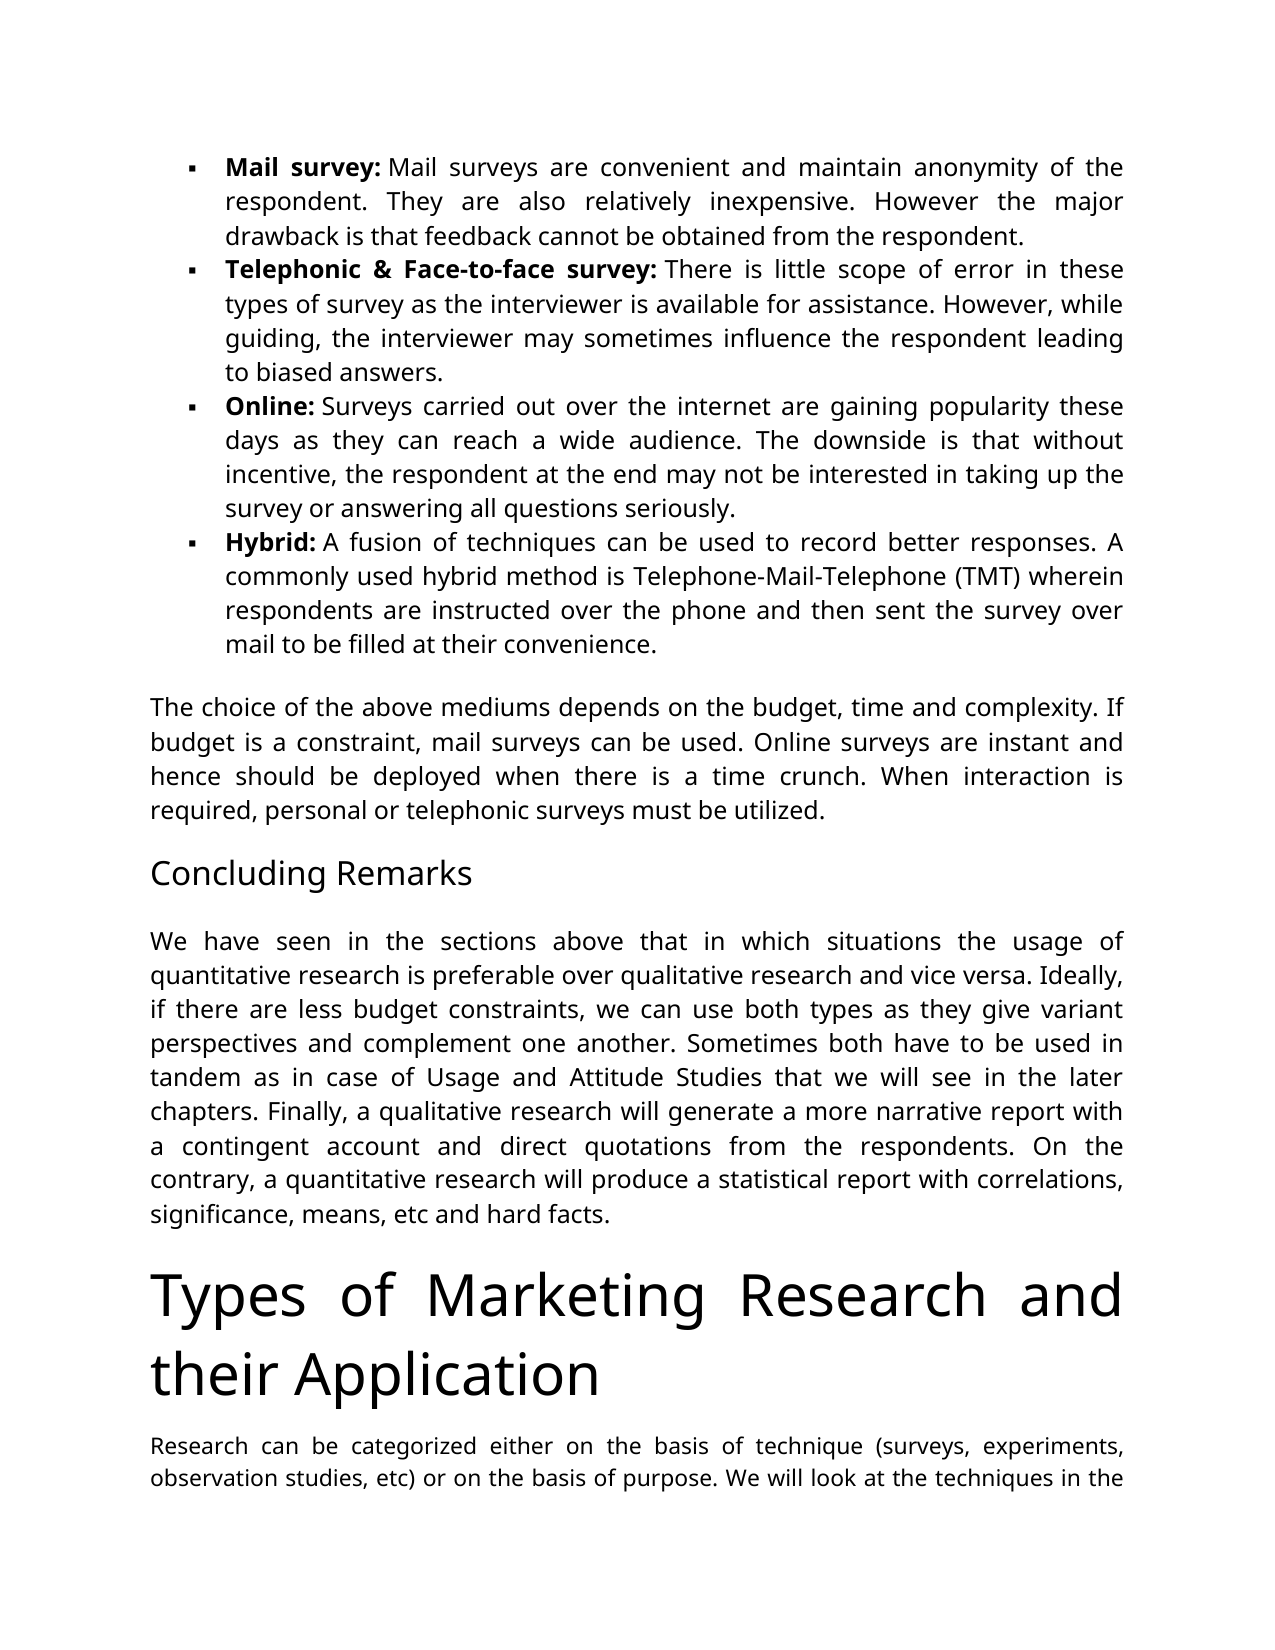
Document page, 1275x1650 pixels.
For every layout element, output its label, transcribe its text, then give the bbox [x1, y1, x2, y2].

subtitle Types of Marketing Research and their Application [150, 1254, 1125, 1413]
text We have seen in the sections above that in which situations the usage of quantitative research is preferable over qualitative research and vice versa. Ideally, if there are less budget constraints, we can use both types as they give variant perspectives and complement one another. Sometimes both have to be used in tandem as in case of Usage and Attitude Studies that we will see in the later chapters. Finally, a qualitative research will generate a more narrative report with a contingent account and direct quotations from the respondents. On the contrary, a quantitative research will produce a statistical report with correlations, significance, means, etc and hard facts. [150, 924, 1125, 1230]
list Hybrid: A fusion of techniques can be used to record better responses. A commonly used hybrid method is Telephone-Mail-Telephone (TMT) wherein respondents are instructed over the phone and then sent the survey over mail to be filled at their convenience. [187, 525, 1125, 661]
list Mail survey: Mail surveys are convenient and maintain anonymity of the respondent. They are also relatively inexpensive. However the major drawback is that feedback cannot be obtained from the respondent. [187, 150, 1125, 252]
list Telephonic & Face-to-face survey: There is little scope of error in these types of survey as the interviewer is available for assistance. However, while guiding, the interviewer may sometimes influence the respondent leading to biased answers. [187, 252, 1125, 388]
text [150, 1430, 1125, 1493]
subtitle Concluding Remarks [150, 850, 1125, 895]
list Online: Surveys carried out over the internet are gaining popularity these days as they can reach a wide audience. The downside is that without incentive, the respondent at the end may not be interested in taking up the survey or answering all questions seriously. [187, 388, 1125, 525]
text The choice of the above mediums depends on the budget, time and complexity. If budget is a constraint, mail surveys can be used. Online surveys are instant and hence should be deployed when there is a time crunch. When interaction is required, personal or telephonic surveys must be utilized. [150, 690, 1125, 826]
